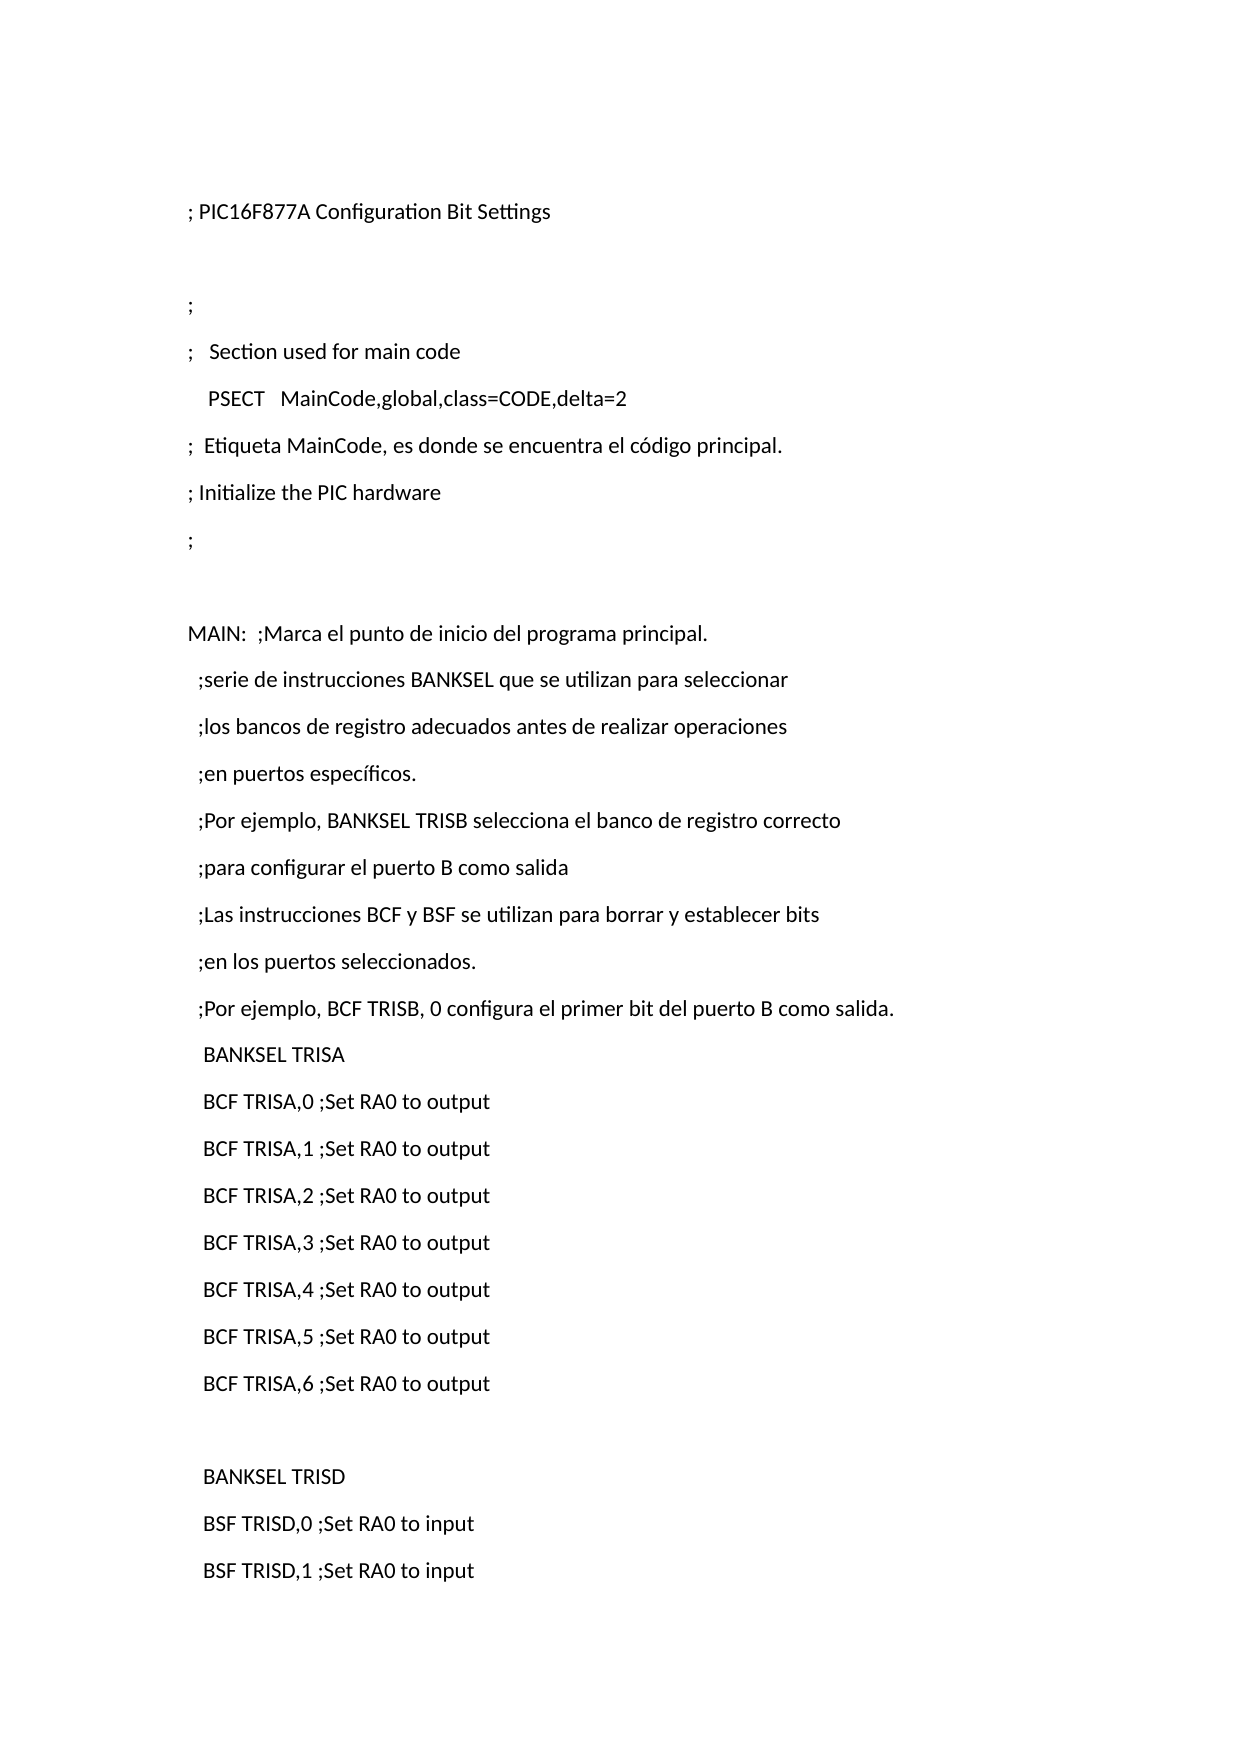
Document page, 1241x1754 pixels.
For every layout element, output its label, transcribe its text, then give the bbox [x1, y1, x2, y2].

text ;Las instrucciones BCF y BSF se utilizan para borrar y establecer bits [187, 900, 1053, 928]
text ; Section used for main code [187, 337, 1053, 366]
text BCF TRISA,6 ;Set RA0 to output [187, 1369, 1053, 1397]
text BSF TRISD,1 ;Set RA0 to input [187, 1556, 1053, 1584]
text BSF TRISD,0 ;Set RA0 to input [187, 1509, 1053, 1537]
text BCF TRISA,1 ;Set RA0 to output [187, 1134, 1053, 1162]
text BCF TRISA,5 ;Set RA0 to output [187, 1322, 1053, 1350]
text ;serie de instrucciones BANKSEL que se utilizan para seleccionar [187, 666, 1053, 694]
text ;en puertos específicos. [187, 759, 1053, 787]
text BANKSEL TRISA [187, 1041, 1053, 1069]
text ; Etiqueta MainCode, es donde se encuentra el código principal. [187, 431, 1053, 459]
text PSECT MainCode,global,class=CODE,delta=2 [187, 384, 1053, 412]
text BCF TRISA,0 ;Set RA0 to output [187, 1087, 1053, 1116]
text BANKSEL TRISD [187, 1462, 1053, 1491]
text ;Por ejemplo, BANKSEL TRISB selecciona el banco de registro correcto [187, 806, 1053, 834]
text BCF TRISA,2 ;Set RA0 to output [187, 1181, 1053, 1209]
text ;los bancos de registro adecuados antes de realizar operaciones [187, 712, 1053, 741]
text ; [187, 525, 1053, 553]
text BCF TRISA,4 ;Set RA0 to output [187, 1275, 1053, 1303]
text ;en los puertos seleccionados. [187, 947, 1053, 975]
text ;para configurar el puerto B como salida [187, 853, 1053, 881]
text ;Por ejemplo, BCF TRISB, 0 configura el primer bit del puerto B como salida. [187, 994, 1053, 1022]
text ; PIC16F877A Configuration Bit Settings [187, 197, 1053, 225]
text ; Initialize the PIC hardware [187, 478, 1053, 506]
text ; [187, 291, 1053, 319]
text MAIN: ;Marca el punto de inicio del programa principal. [187, 619, 1053, 647]
text BCF TRISA,3 ;Set RA0 to output [187, 1228, 1053, 1256]
